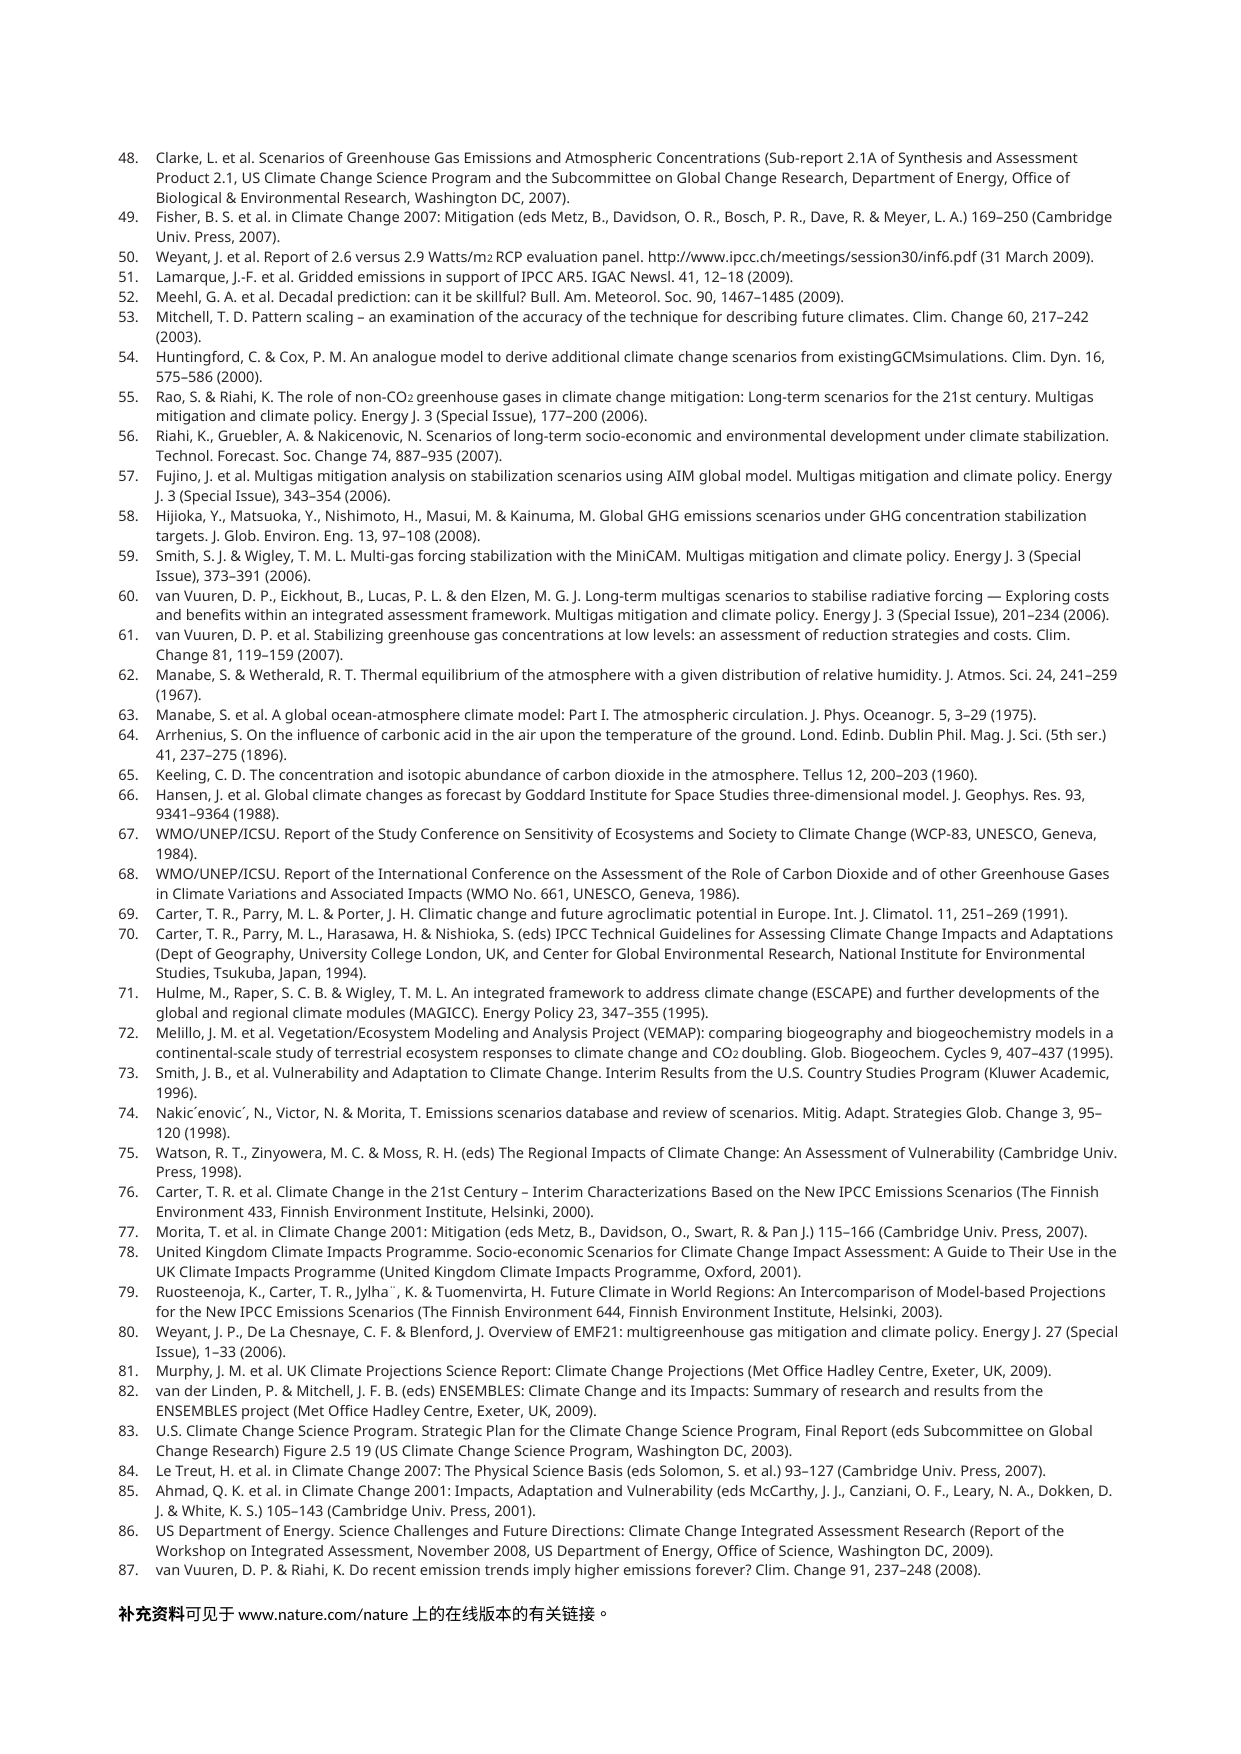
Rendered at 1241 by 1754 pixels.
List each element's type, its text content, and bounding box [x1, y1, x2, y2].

text 补充资料可见于www.nature.com/nature上的在线版本的有关链接。 [118, 1601, 1122, 1626]
list Huntingford, C. & Cox, P. M. An analogue model to derive additional climate change scenarios from existingGCMsimulations. Clim. Dyn. 16, 575–586 (2000). [118, 347, 1122, 386]
list Smith, S. J. & Wigley, T. M. L. Multi-gas forcing stabilization with the MiniCAM. Multigas mitigation and climate policy. Energy J. 3 (Special Issue), 373–391 (2006). [118, 546, 1122, 585]
list WMO/UNEP/ICSU. Report of the International Conference on the Assessment of the Role of Carbon Dioxide and of other Greenhouse Gases in Climate Variations and Associated Impacts (WMO No. 661, UNESCO, Geneva, 1986). [118, 864, 1122, 904]
list Hijioka, Y., Matsuoka, Y., Nishimoto, H., Masui, M. & Kainuma, M. Global GHG emissions scenarios under GHG concentration stabilization targets. J. Glob. Environ. Eng. 13, 97–108 (2008). [118, 506, 1122, 546]
list Meehl, G. A. et al. Decadal prediction: can it be skillful? Bull. Am. Meteorol. Soc. 90, 1467–1485 (2009). [118, 287, 1122, 307]
list Carter, T. R., Parry, M. L., Harasawa, H. & Nishioka, S. (eds) IPCC Technical Guidelines for Assessing Climate Change Impacts and Adaptations (Dept of Geography, University College London, UK, and Center for Global Environmental Research, National Institute for Environmental Studies, Tsukuba, Japan, 1994). [118, 923, 1122, 983]
list Keeling, C. D. The concentration and isotopic abundance of carbon dioxide in the atmosphere. Tellus 12, 200–203 (1960). [118, 764, 1122, 784]
list Manabe, S. & Wetherald, R. T. Thermal equilibrium of the atmosphere with a given distribution of relative humidity. J. Atmos. Sci. 24, 241–259 (1967). [118, 665, 1122, 705]
list Rao, S. & Riahi, K. The role of non-CO2 greenhouse gases in climate change mitigation: Long-term scenarios for the 21st century. Multigas mitigation and climate policy. Energy J. 3 (Special Issue), 177–200 (2006). [118, 386, 1122, 426]
list Carter, T. R., Parry, M. L. & Porter, J. H. Climatic change and future agroclimatic potential in Europe. Int. J. Climatol. 11, 251–269 (1991). [118, 904, 1122, 923]
list Murphy, J. M. et al. UK Climate Projections Science Report: Climate Change Projections (Met Office Hadley Centre, Exeter, UK, 2009). [118, 1361, 1122, 1381]
list Ahmad, Q. K. et al. in Climate Change 2001: Impacts, Adaptation and Vulnerability (eds McCarthy, J. J., Canziani, O. F., Leary, N. A., Dokken, D. J. & White, K. S.) 105–143 (Cambridge Univ. Press, 2001). [118, 1481, 1122, 1520]
list Weyant, J. et al. Report of 2.6 versus 2.9 Watts/m2 RCP evaluation panel. http://www.ipcc.ch/meetings/session30/inf6.pdf (31 March 2009). [118, 247, 1122, 267]
list Manabe, S. et al. A global ocean-atmosphere climate model: Part I. The atmospheric circulation. J. Phys. Oceanogr. 5, 3–29 (1975). [118, 705, 1122, 724]
list WMO/UNEP/ICSU. Report of the Study Conference on Sensitivity of Ecosystems and Society to Climate Change (WCP-83, UNESCO, Geneva, 1984). [118, 824, 1122, 864]
list Lamarque, J.-F. et al. Gridded emissions in support of IPCC AR5. IGAC Newsl. 41, 12–18 (2009). [118, 267, 1122, 287]
list Hansen, J. et al. Global climate changes as forecast by Goddard Institute for Space Studies three-dimensional model. J. Geophys. Res. 93, 9341–9364 (1988). [118, 784, 1122, 824]
list Melillo, J. M. et al. Vegetation/Ecosystem Modeling and Analysis Project (VEMAP): comparing biogeography and biogeochemistry models in a continental-scale study of terrestrial ecosystem responses to climate change and CO2 doubling. Glob. Biogeochem. Cycles 9, 407–437 (1995). [118, 1023, 1122, 1063]
list van der Linden, P. & Mitchell, J. F. B. (eds) ENSEMBLES: Climate Change and its Impacts: Summary of research and results from the ENSEMBLES project (Met Office Hadley Centre, Exeter, UK, 2009). [118, 1381, 1122, 1421]
list Morita, T. et al. in Climate Change 2001: Mitigation (eds Metz, B., Davidson, O., Swart, R. & Pan J.) 115–166 (Cambridge Univ. Press, 2007). [118, 1222, 1122, 1242]
list van Vuuren, D. P. et al. Stabilizing greenhouse gas concentrations at low levels: an assessment of reduction strategies and costs. Clim. Change 81, 119–159 (2007). [118, 625, 1122, 665]
list Arrhenius, S. On the influence of carbonic acid in the air upon the temperature of the ground. Lond. Edinb. Dublin Phil. Mag. J. Sci. (5th ser.) 41, 237–275 (1896). [118, 724, 1122, 764]
list Ruosteenoja, K., Carter, T. R., Jylha¨, K. & Tuomenvirta, H. Future Climate in World Regions: An Intercomparison of Model-based Projections for the New IPCC Emissions Scenarios (The Finnish Environment 644, Finnish Environment Institute, Helsinki, 2003). [118, 1282, 1122, 1321]
list Mitchell, T. D. Pattern scaling – an examination of the accuracy of the technique for describing future climates. Clim. Change 60, 217–242 (2003). [118, 307, 1122, 347]
list Clarke, L. et al. Scenarios of Greenhouse Gas Emissions and Atmospheric Concentrations (Sub-report 2.1A of Synthesis and Assessment Product 2.1, US Climate Change Science Program and the Subcommittee on Global Change Research, Department of Energy, Office of Biological & Environmental Research, Washington DC, 2007). [118, 148, 1122, 207]
list United Kingdom Climate Impacts Programme. Socio-economic Scenarios for Climate Change Impact Assessment: A Guide to Their Use in the UK Climate Impacts Programme (United Kingdom Climate Impacts Programme, Oxford, 2001). [118, 1242, 1122, 1282]
list U.S. Climate Change Science Program. Strategic Plan for the Climate Change Science Program, Final Report (eds Subcommittee on Global Change Research) Figure 2.5 19 (US Climate Change Science Program, Washington DC, 2003). [118, 1421, 1122, 1461]
list Riahi, K., Gruebler, A. & Nakicenovic, N. Scenarios of long-term socio-economic and environmental development under climate stabilization. Technol. Forecast. Soc. Change 74, 887–935 (2007). [118, 426, 1122, 466]
list Le Treut, H. et al. in Climate Change 2007: The Physical Science Basis (eds Solomon, S. et al.) 93–127 (Cambridge Univ. Press, 2007). [118, 1461, 1122, 1481]
list van Vuuren, D. P., Eickhout, B., Lucas, P. L. & den Elzen, M. G. J. Long-term multigas scenarios to stabilise radiative forcing — Exploring costs and benefits within an integrated assessment framework. Multigas mitigation and climate policy. Energy J. 3 (Special Issue), 201–234 (2006). [118, 585, 1122, 625]
list US Department of Energy. Science Challenges and Future Directions: Climate Change Integrated Assessment Research (Report of the Workshop on Integrated Assessment, November 2008, US Department of Energy, Office of Science, Washington DC, 2009). [118, 1520, 1122, 1560]
list Carter, T. R. et al. Climate Change in the 21st Century – Interim Characterizations Based on the New IPCC Emissions Scenarios (The Finnish Environment 433, Finnish Environment Institute, Helsinki, 2000). [118, 1182, 1122, 1222]
list Fujino, J. et al. Multigas mitigation analysis on stabilization scenarios using AIM global model. Multigas mitigation and climate policy. Energy J. 3 (Special Issue), 343–354 (2006). [118, 466, 1122, 506]
list Fisher, B. S. et al. in Climate Change 2007: Mitigation (eds Metz, B., Davidson, O. R., Bosch, P. R., Dave, R. & Meyer, L. A.) 169–250 (Cambridge Univ. Press, 2007). [118, 207, 1122, 247]
list Weyant, J. P., De La Chesnaye, C. F. & Blenford, J. Overview of EMF21: multigreenhouse gas mitigation and climate policy. Energy J. 27 (Special Issue), 1–33 (2006). [118, 1321, 1122, 1361]
list Smith, J. B., et al. Vulnerability and Adaptation to Climate Change. Interim Results from the U.S. Country Studies Program (Kluwer Academic, 1996). [118, 1063, 1122, 1103]
list Watson, R. T., Zinyowera, M. C. & Moss, R. H. (eds) The Regional Impacts of Climate Change: An Assessment of Vulnerability (Cambridge Univ. Press, 1998). [118, 1142, 1122, 1182]
list van Vuuren, D. P. & Riahi, K. Do recent emission trends imply higher emissions forever? Clim. Change 91, 237–248 (2008). [118, 1560, 1122, 1580]
list Hulme, M., Raper, S. C. B. & Wigley, T. M. L. An integrated framework to address climate change (ESCAPE) and further developments of the global and regional climate modules (MAGICC). Energy Policy 23, 347–355 (1995). [118, 983, 1122, 1023]
list Nakic´enovic´, N., Victor, N. & Morita, T. Emissions scenarios database and review of scenarios. Mitig. Adapt. Strategies Glob. Change 3, 95–120 (1998). [118, 1103, 1122, 1142]
